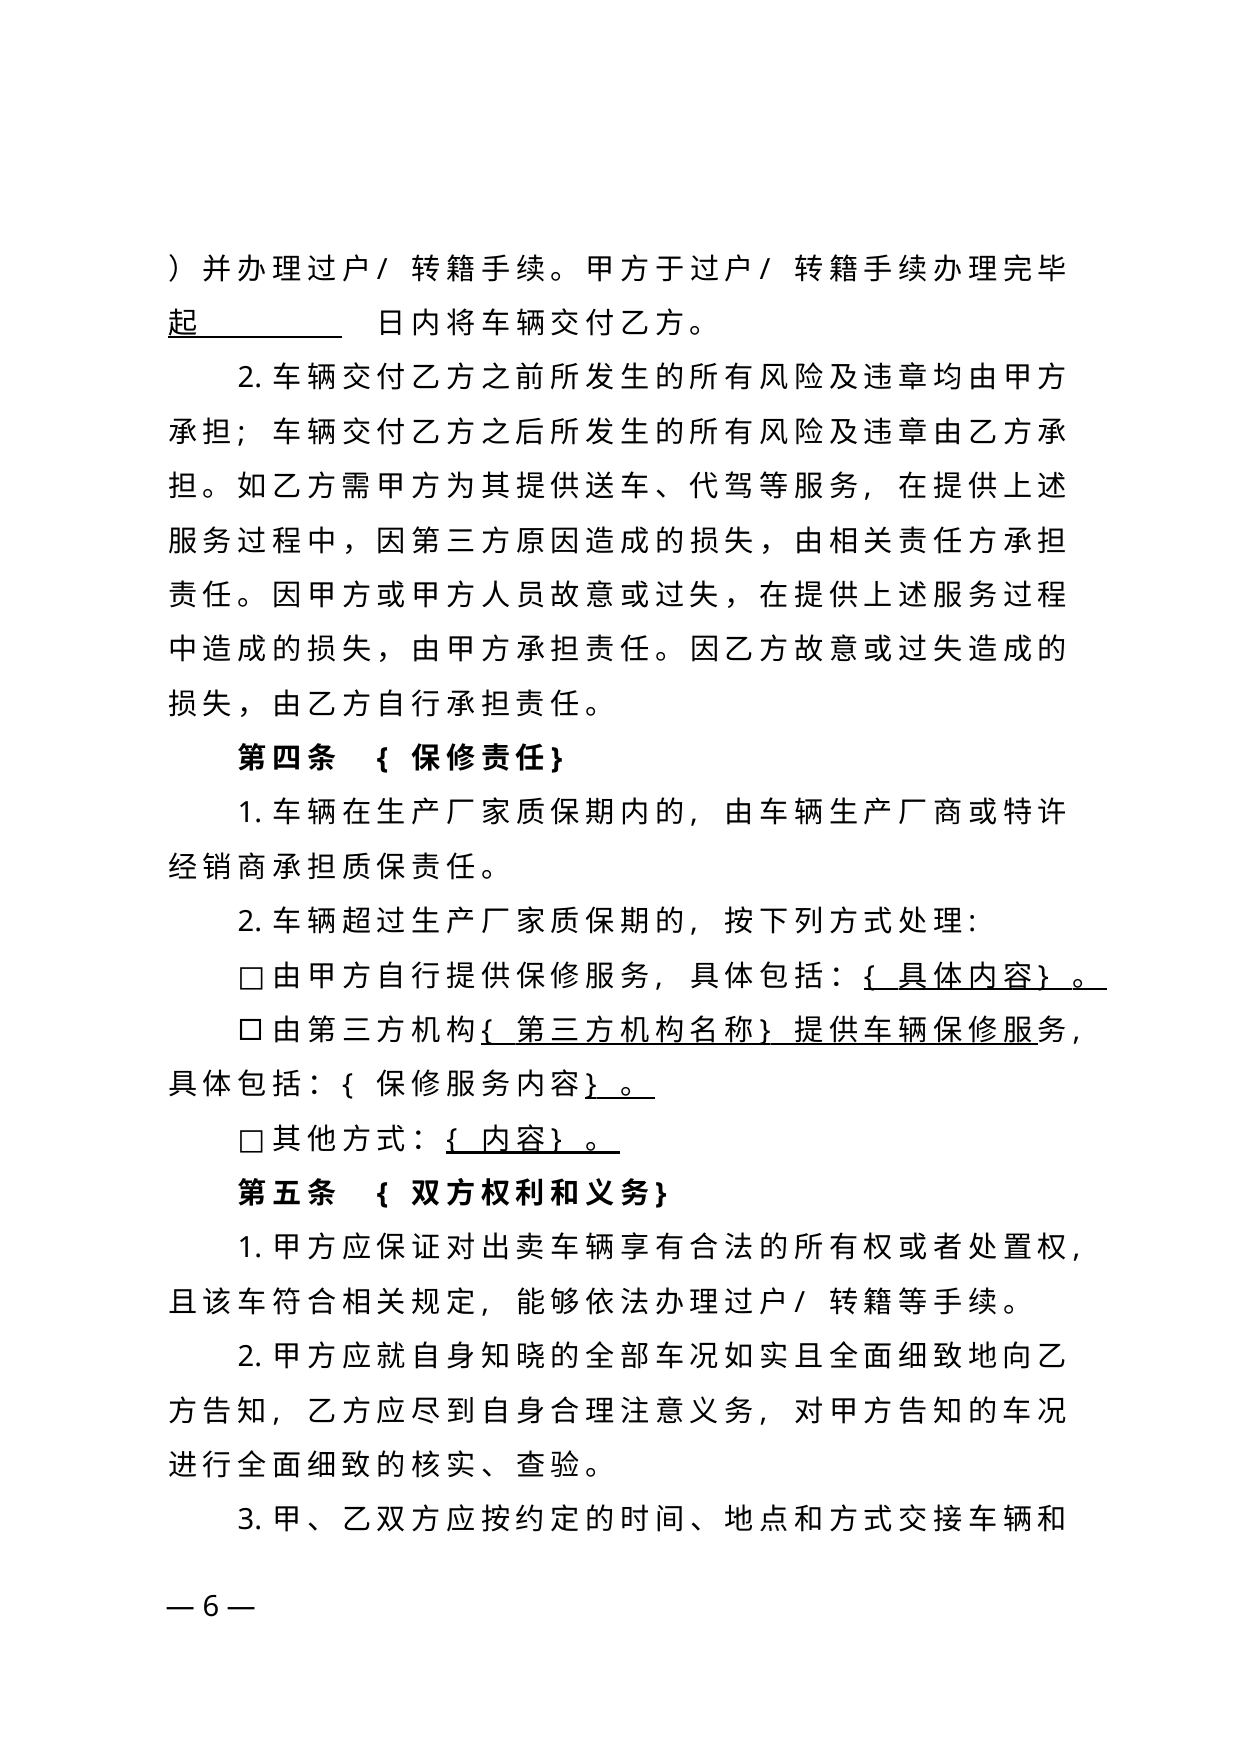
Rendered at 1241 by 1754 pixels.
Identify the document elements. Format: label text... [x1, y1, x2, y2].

text 1.甲方应保证对出卖车辆享有合法的所有权或者处置权,且该车符合相关规定,能够依法办理过户/转籍等手续。 [168, 1218, 1072, 1327]
text 2.车辆超过生产厂家质保期的,按下列方式处理: [168, 892, 1072, 946]
text 1.车辆在生产厂家质保期内的,由车辆生产厂商或特许经销商承担质保责任。 [168, 783, 1072, 892]
text □其他方式：{内容}。 [168, 1109, 1072, 1164]
text 第五条 {双方权利和义务} [168, 1164, 1072, 1218]
text 由第三方机构{第三方机构名称}提供车辆保修服务,具体包括：{保修服务内容}。 [168, 1001, 1072, 1109]
text 2.车辆交付乙方之前所发生的所有风险及违章均由甲方承担;车辆交付乙方之后所发生的所有风险及违章由乙方承担。如乙方需甲方为其提供送车、代驾等服务,在提供上述服务过程中，因第三方原因造成的损失，由相关责任方承担责任。因甲方或甲方人员故意或过失，在提供上述服务过程中造成的损失，由甲方承担责任。因乙方故意或过失造成的损失，由乙方自行承担责任。 [168, 348, 1072, 729]
text □由甲方自行提供保修服务,具体包括：{具体内容}。 [168, 946, 1072, 1001]
text 第四条 {保修责任} [168, 729, 1072, 783]
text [168, 1490, 1072, 1544]
text 2.甲方应就自身知晓的全部车况如实且全面细致地向乙方告知,乙方应尽到自身合理注意义务,对甲方告知的车况进行全面细致的核实、查验。 [168, 1327, 1072, 1490]
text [168, 239, 1072, 348]
